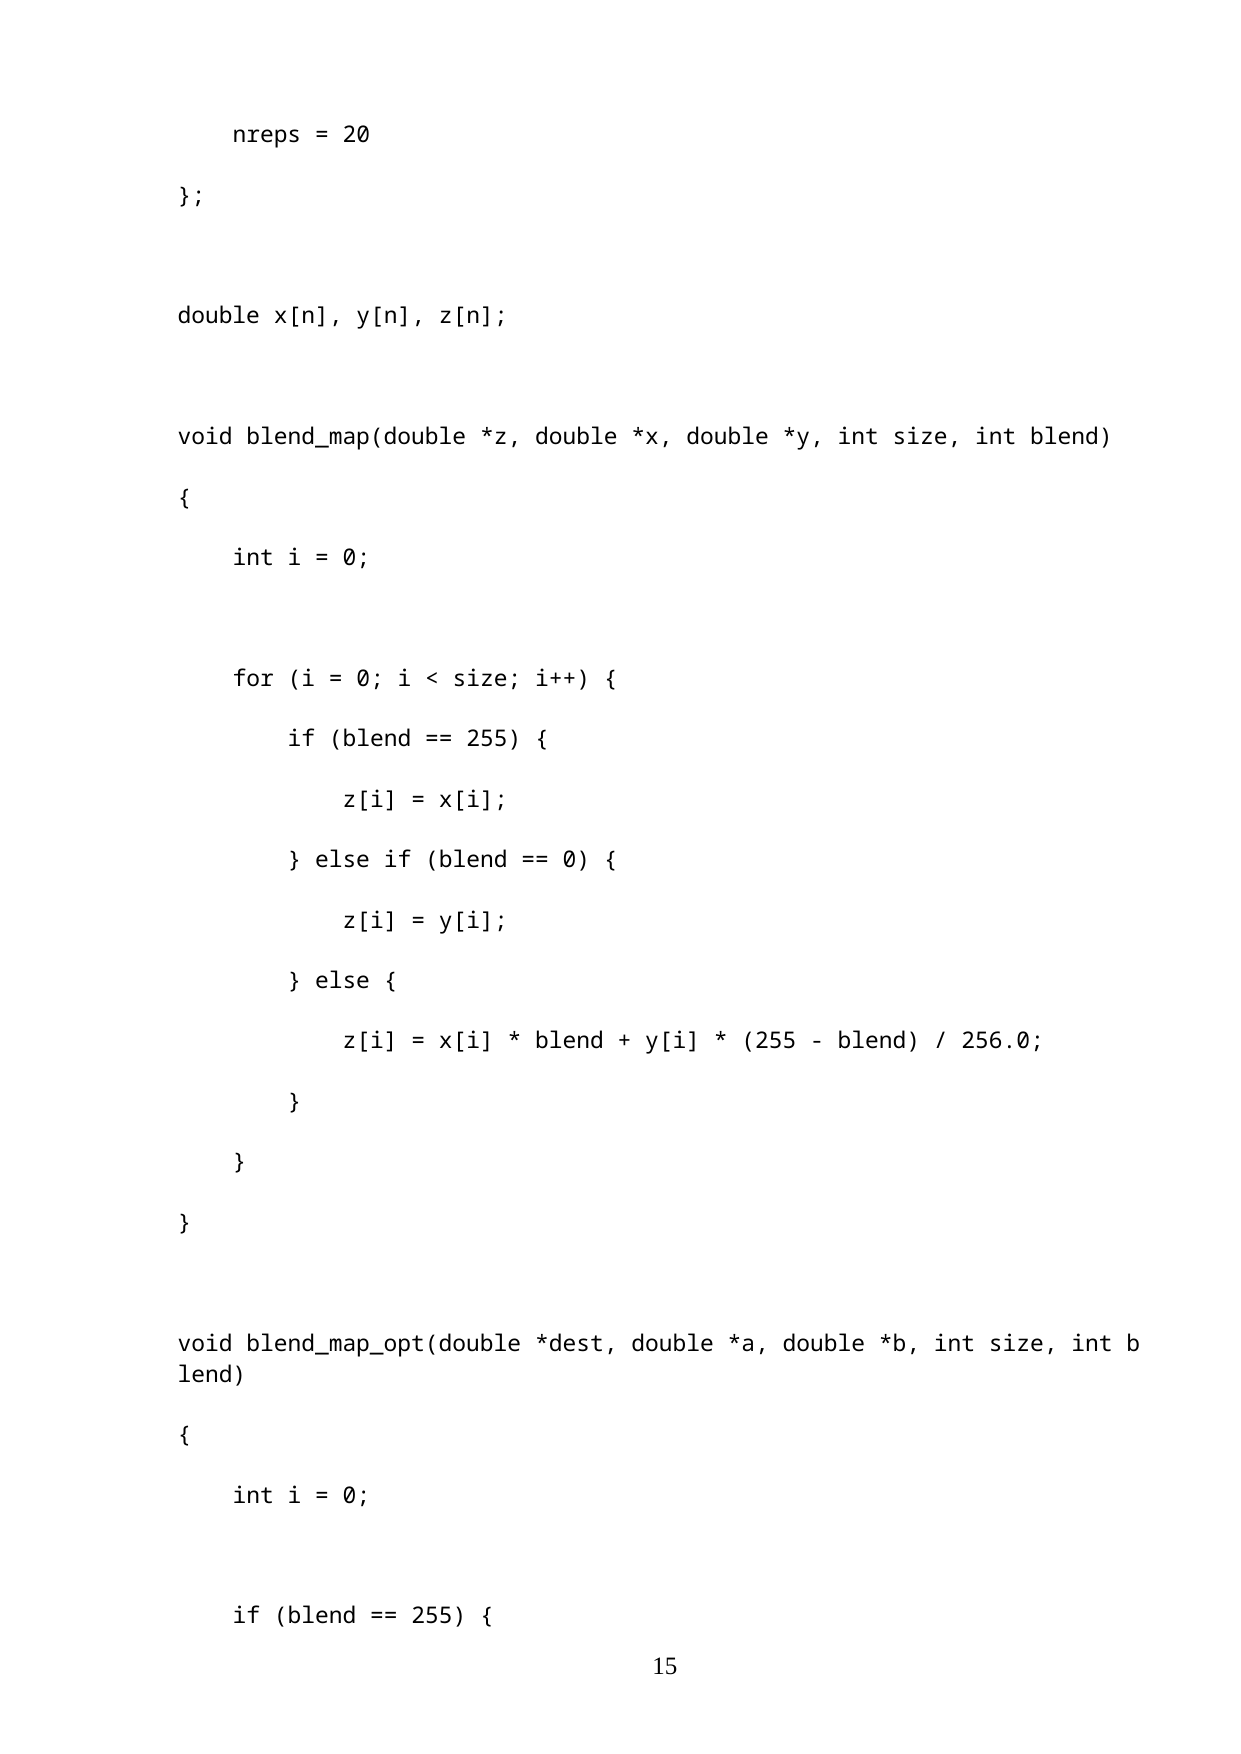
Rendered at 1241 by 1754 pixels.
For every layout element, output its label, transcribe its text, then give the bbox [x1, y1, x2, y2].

text double x[n], y[n], z[n]; [177, 299, 1152, 331]
text for (i = 0; i < size; i++) { [177, 662, 1152, 693]
text }; [177, 178, 1152, 210]
text z[i] = y[i]; [177, 903, 1152, 935]
text } else { [177, 964, 1152, 995]
text void blend_map_opt(double *dest, double *a, double *b, int size, int blend) [177, 1326, 1152, 1389]
text } [177, 1206, 1152, 1237]
text { [177, 481, 1152, 512]
text z[i] = x[i] * blend + y[i] * (255 - blend) / 256.0; [177, 1024, 1152, 1056]
text } [177, 1085, 1152, 1116]
text if (blend == 255) { [177, 722, 1152, 753]
text int i = 0; [177, 541, 1152, 572]
text z[i] = x[i]; [177, 783, 1152, 814]
text } else if (blend == 0) { [177, 843, 1152, 874]
text if (blend == 255) { [177, 1599, 1152, 1631]
text void blend_map(double *z, double *x, double *y, int size, int blend) [177, 420, 1152, 451]
text nreps = 20 [177, 118, 1152, 149]
text { [177, 1418, 1152, 1449]
text } [177, 1145, 1152, 1176]
text int i = 0; [177, 1478, 1152, 1510]
